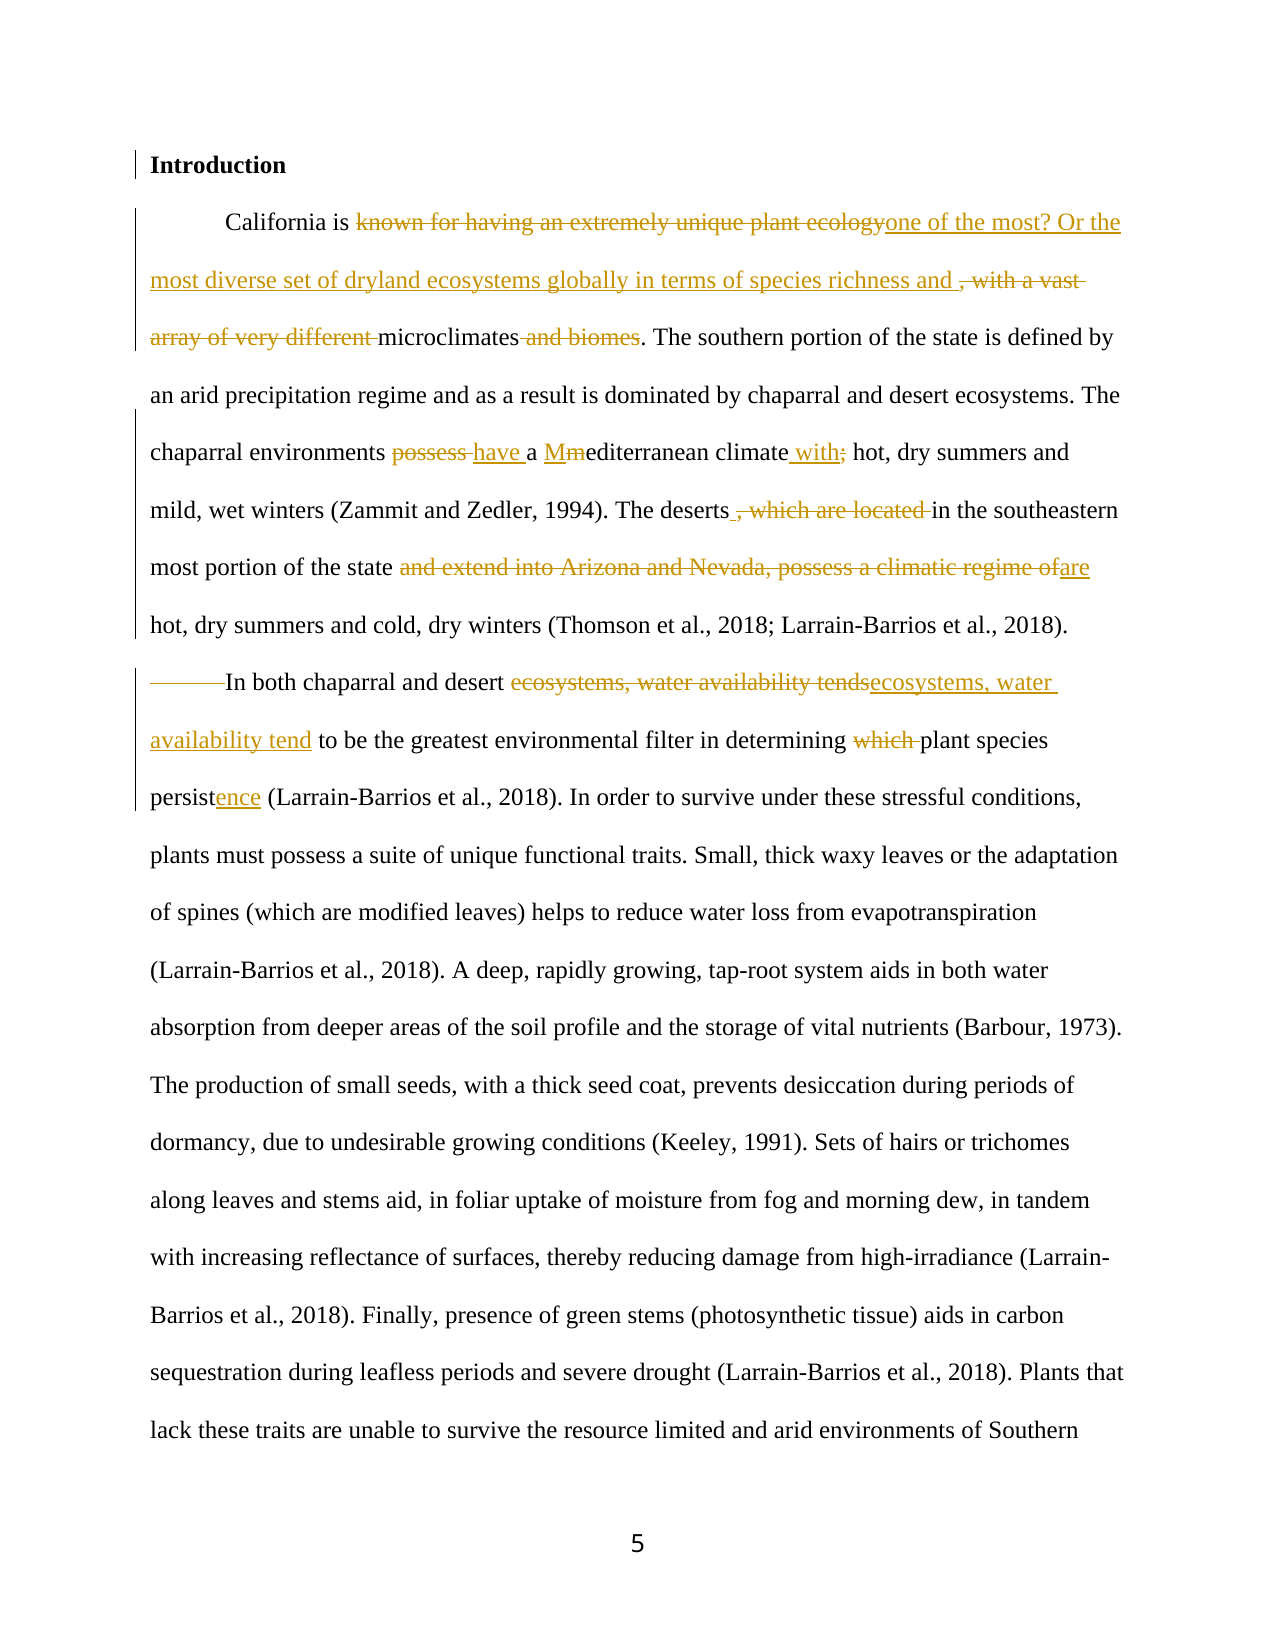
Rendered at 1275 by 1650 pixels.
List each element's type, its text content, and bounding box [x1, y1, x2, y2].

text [150, 667, 1125, 1444]
text Introduction [150, 150, 1125, 179]
text California is microclimates. The southern portion of the state is defined by an arid precipitation regime and as a result is dominated by chaparral and desert ecosystems. The chaparral environments a editerranean climate hot, dry summers and mild, wet winters (Zammit and Zedler, 1994). The desertsin the southeastern most portion of the state hot, dry summers and cold, dry winters (Thomson et al., 2018; Larrain-Barrios et al., 2018). [150, 207, 1125, 639]
